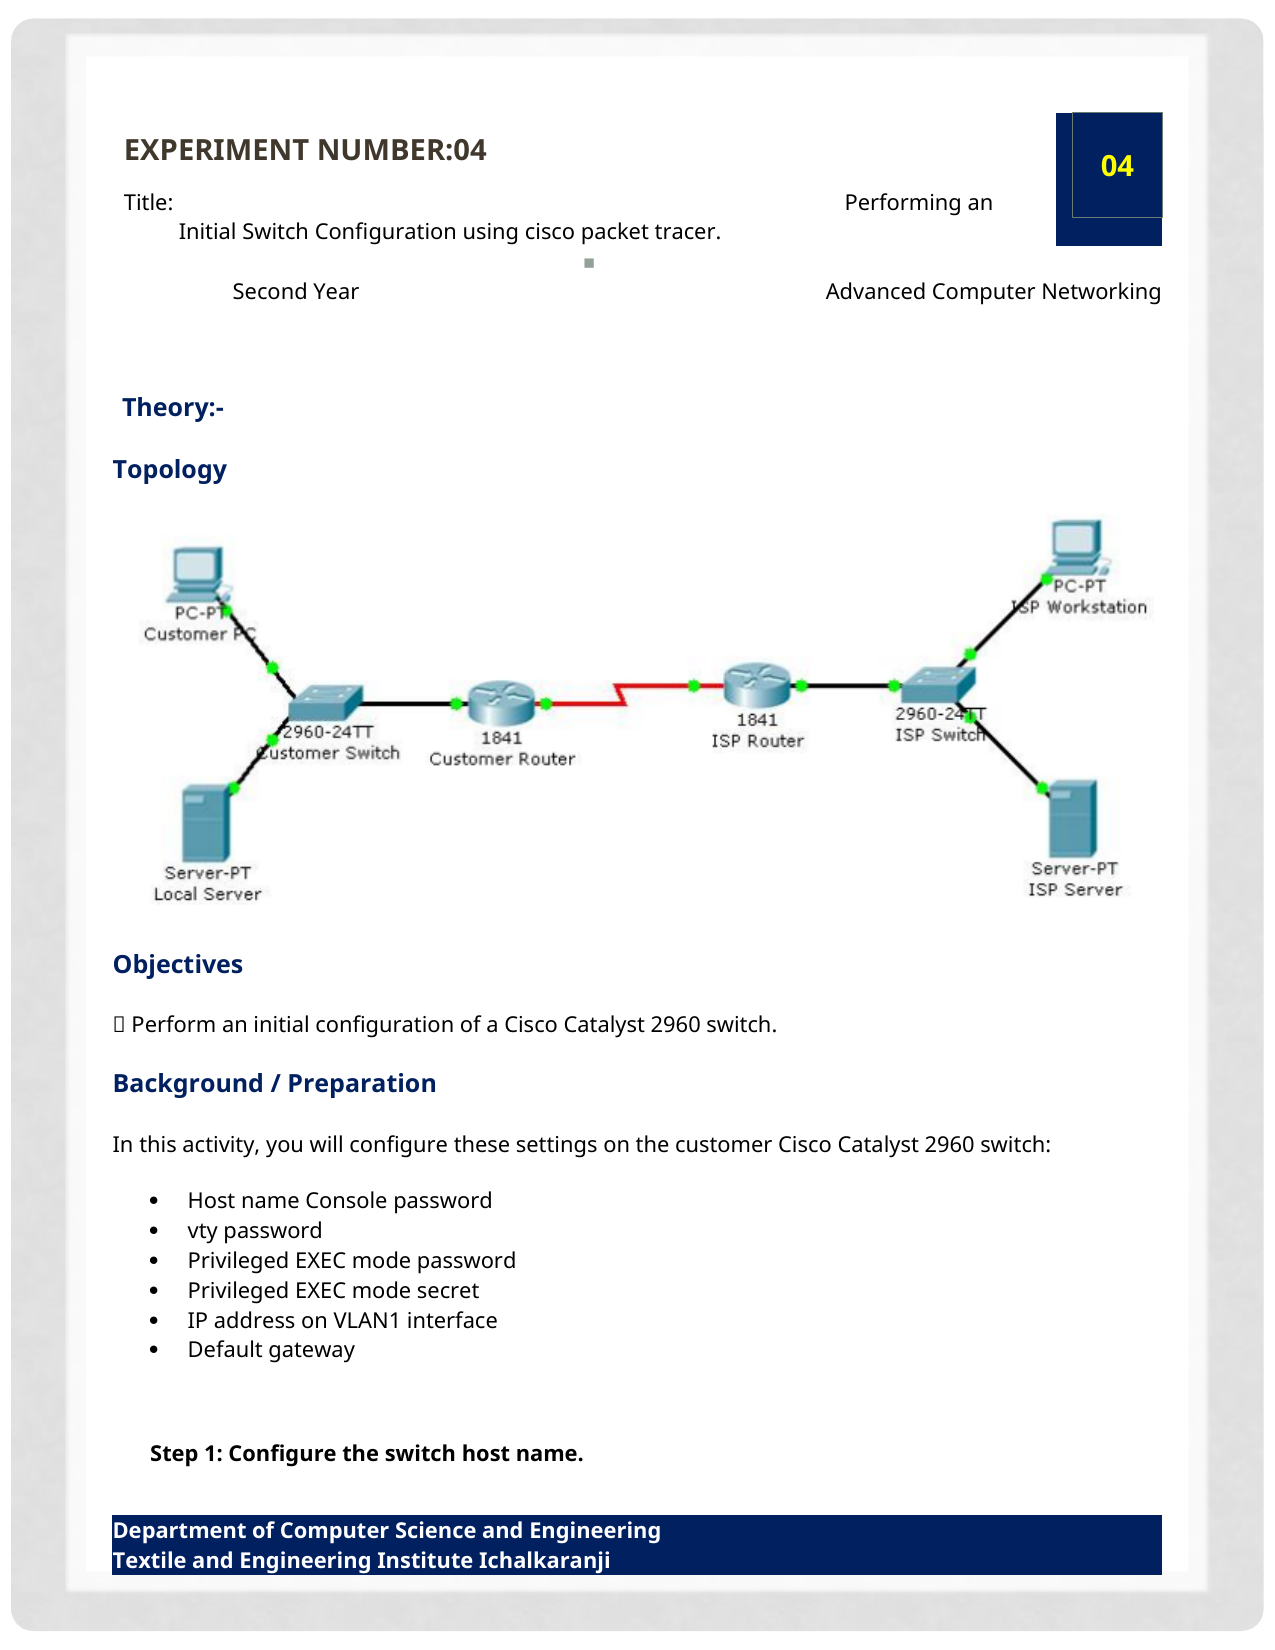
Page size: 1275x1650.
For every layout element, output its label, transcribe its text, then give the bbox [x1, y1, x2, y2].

text Objectives [112, 947, 1162, 981]
list Privileged EXEC mode secret [150, 1275, 1162, 1305]
list Privileged EXEC mode password [150, 1245, 1162, 1275]
list vty password [150, 1215, 1162, 1245]
text Step 1: Configure the switch host name. [150, 1438, 1162, 1468]
text Topology [112, 452, 1162, 486]
list IP address on VLAN1 interface [150, 1305, 1162, 1334]
text Theory:- [112, 389, 1162, 424]
text Background / Preparation [112, 1066, 1162, 1100]
list Default gateway [150, 1334, 1162, 1364]
list Host name Console password [150, 1186, 1162, 1215]
text In this activity, you will configure these settings on the customer Cisco Catalyst 2960 switch: [112, 1129, 1162, 1158]
picture [112, 514, 1163, 920]
text  Perform an initial configuration of a Cisco Catalyst 2960 switch. [112, 1009, 1162, 1039]
